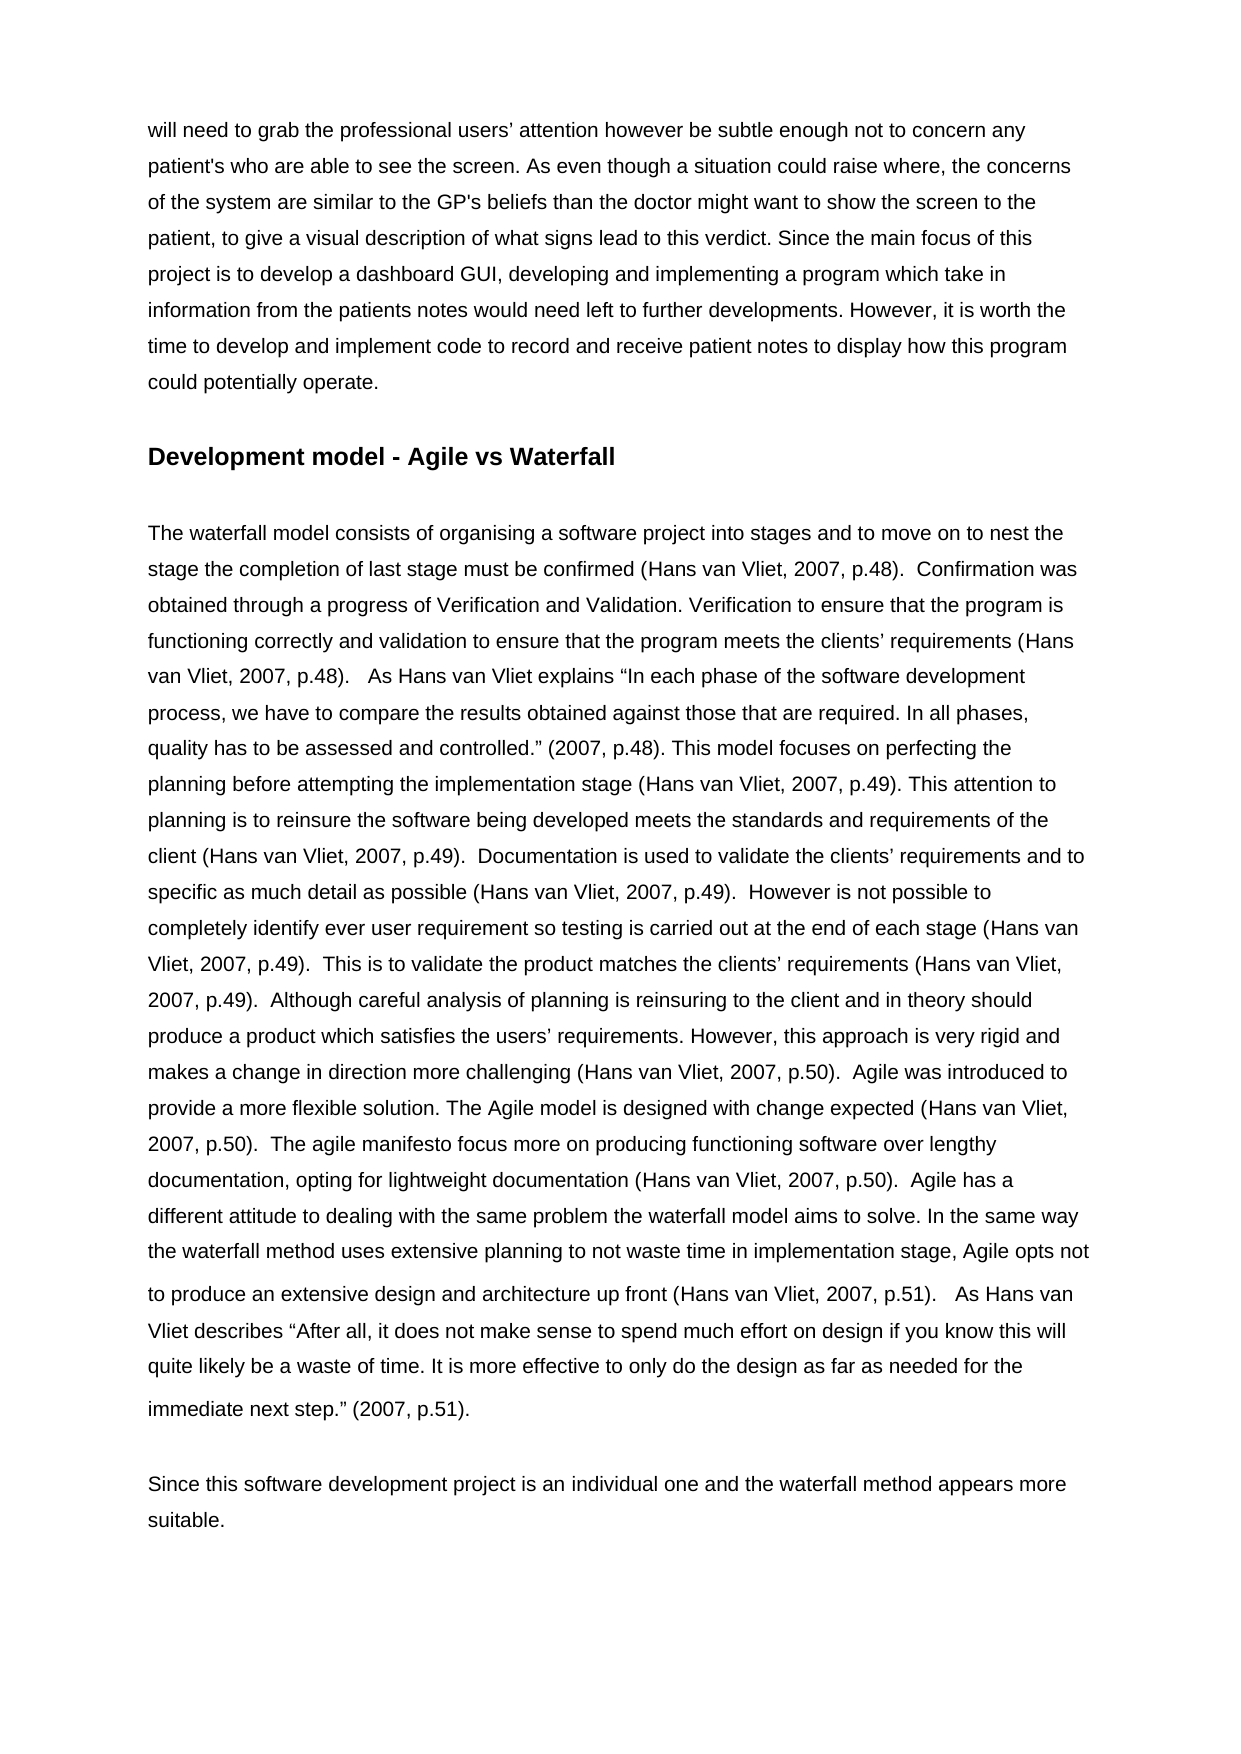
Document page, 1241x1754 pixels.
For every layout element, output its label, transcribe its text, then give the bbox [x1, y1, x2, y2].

text Since this software development project is an individual one and the waterfall method appears more suitable. [148, 1472, 1092, 1532]
text Development model - Agile vs Waterfall [148, 442, 1092, 470]
text The waterfall model consists of organising a software project into stages and to move on to nest the stage the completion of last stage must be confirmed (Hans van Vliet, 2007, p.48). Confirmation was obtained through a progress of Verification and Validation. Verification to ensure that the program is functioning correctly and validation to ensure that the program meets the clients’ requirements (Hans van Vliet, 2007, p.48). As Hans van Vliet explains “In each phase of the software development process, we have to compare the results obtained against those that are required. In all phases, quality has to be assessed and controlled.” (2007, p.48). This model focuses on perfecting the planning before attempting the implementation stage (Hans van Vliet, 2007, p.49). This attention to planning is to reinsure the software being developed meets the standards and requirements of the client (Hans van Vliet, 2007, p.49). Documentation is used to validate the clients’ requirements and to specific as much detail as possible (Hans van Vliet, 2007, p.49). However is not possible to completely identify ever user requirement so testing is carried out at the end of each stage (Hans van Vliet, 2007, p.49). This is to validate the product matches the clients’ requirements (Hans van Vliet, 2007, p.49). Although careful analysis of planning is reinsuring to the client and in theory should produce a product which satisfies the users’ requirements. However, this approach is very rigid and makes a change in direction more challenging (Hans van Vliet, 2007, p.50). Agile was introduced to provide a more flexible solution. The Agile model is designed with change expected (Hans van Vliet, 2007, p.50). The agile manifesto focus more on producing functioning software over lengthy documentation, opting for lightweight documentation (Hans van Vliet, 2007, p.50). Agile has a different attitude to dealing with the same problem the waterfall model aims to solve. In the same way the waterfall method uses extensive planning to not waste time in implementation stage, Agile opts not to produce an extensive design and architecture up front (Hans van Vliet, 2007, p.51). As Hans van Vliet describes “After all, it does not make sense to spend much effort on design if you know this will quite likely be a waste of time. It is more effective to only do the design as far as needed for the immediate next step.” (2007, p.51). [148, 521, 1092, 1421]
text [148, 118, 1092, 394]
